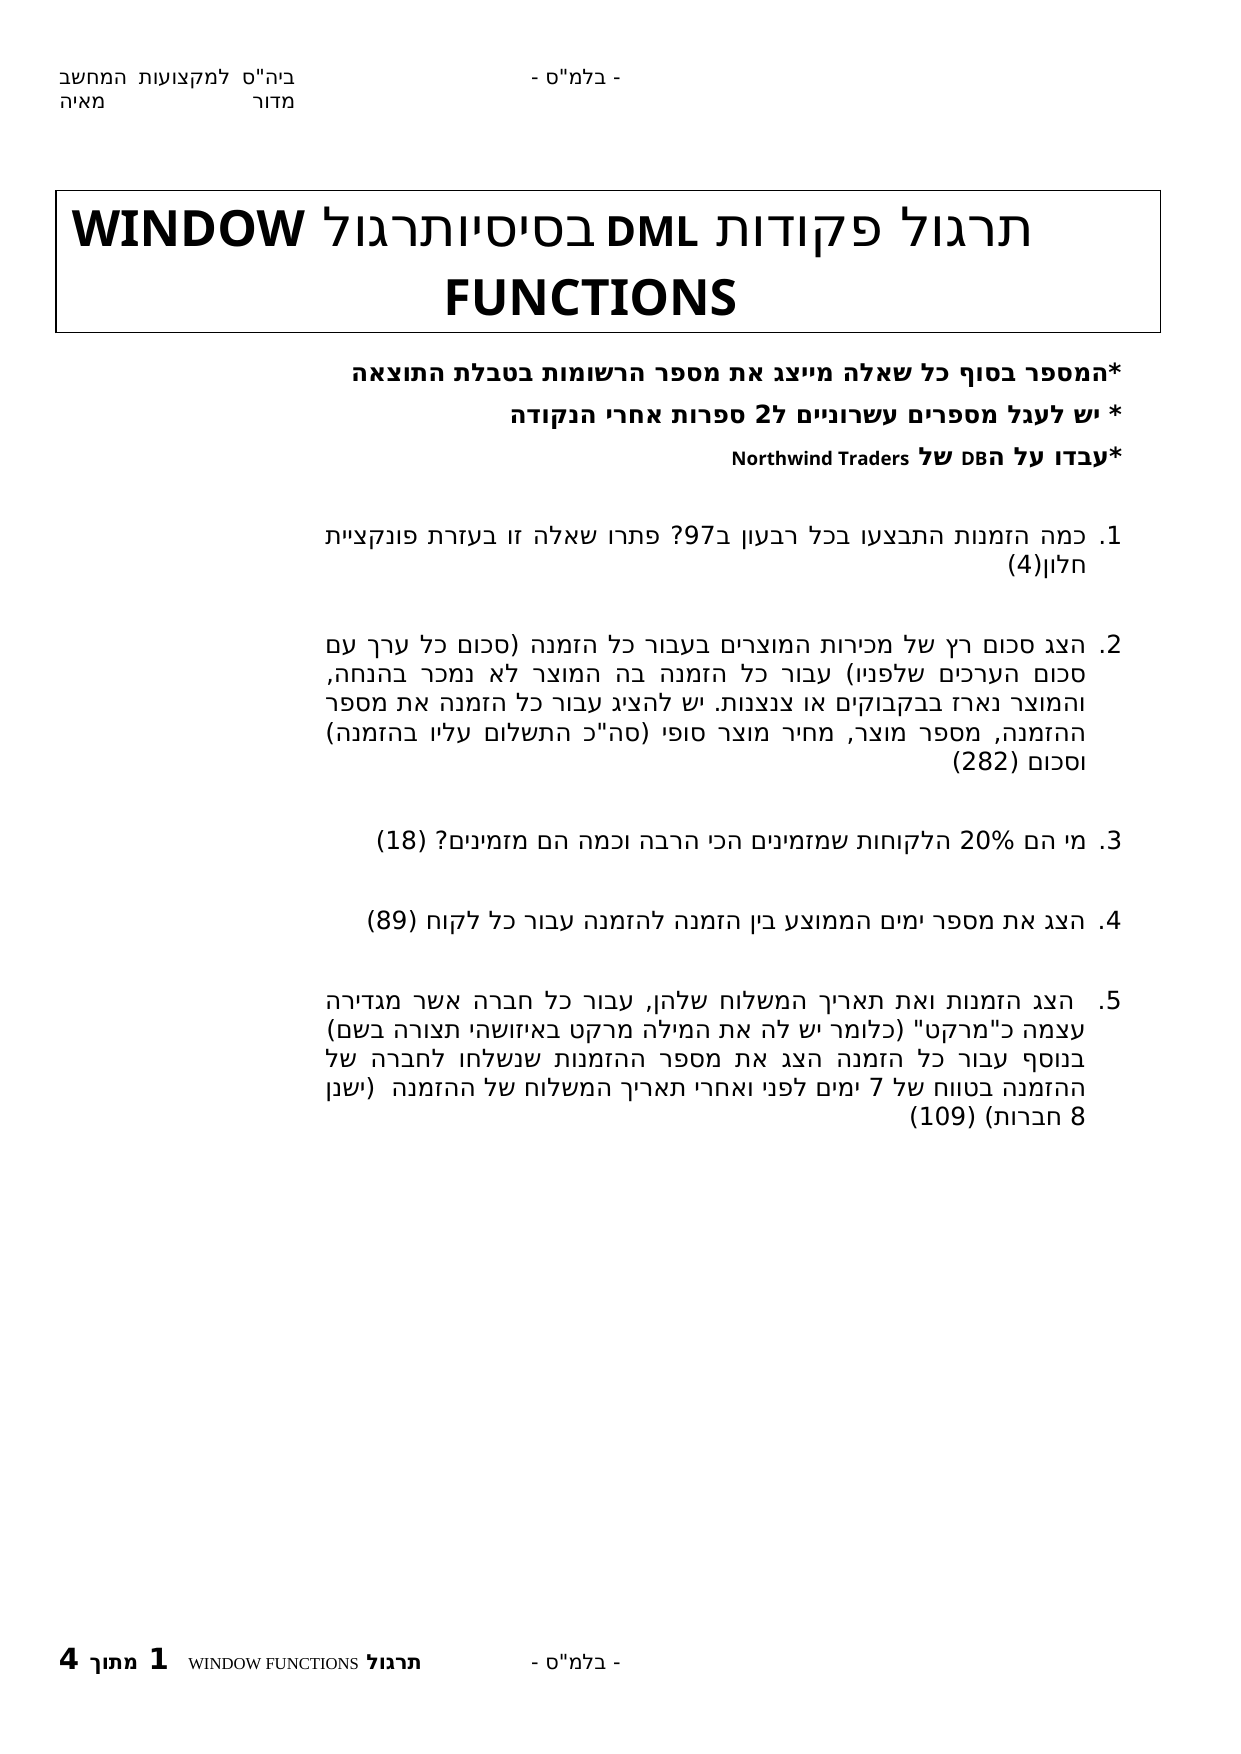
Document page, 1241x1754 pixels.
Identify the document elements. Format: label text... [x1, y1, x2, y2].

text מי הם 20% הלקוחות שמזמינים הכי הרבה וכמה הם מזמינים? (18) [325, 827, 1122, 856]
subtitle הצג הזמנות ואת תאריך המשלוח שלהן, עבור כל חברה אשר מגדירה עצמה כ"מרקט" (כלומר יש לה את המילה מרקט באיזושהי תצורה בשם) [324, 986, 1121, 1044]
subtitle בנוסף עבור כל הזמנה הצג את מספר ההזמנות שנשלחו לחברה של ההזמנה בטווח של 7 ימים לפני ואחרי תאריך המשלוח של ההזמנה (ישנן 8 חברות) (109) [324, 1044, 1086, 1132]
text הצג את מספר ימים הממוצע בין הזמנה להזמנה עבור כל לקוח (89) [324, 906, 1121, 935]
text *עבדו על הDB של Northwind Traders [59, 442, 1122, 471]
text כמה הזמנות התבצעו בכל רבעון ב97? פתרו שאלה זו בעזרת פונקציית חלון(4) [325, 521, 1122, 580]
text * יש לעגל מספרים עשרוניים ל2 ספרות אחרי הנקודה [59, 400, 1122, 429]
text *המספר בסוף כל שאלה מייצג את מספר הרשומות בטבלת התוצאה [59, 358, 1122, 387]
text תרגול WINDOW FUNCTIONS [57, 191, 1160, 332]
subtitle הצג סכום רץ של מכירות המוצרים בעבור כל הזמנה (סכום כל ערך עם סכום הערכים שלפניו) עבור כל הזמנה בה המוצר לא נמכר בהנחה, והמוצר נארז בבקבוקים או צנצנות. יש להציג עבור כל הזמנה את מספר ההזמנה, מספר מוצר, מחיר מוצר סופי (סה"כ התשלום עליו בהזמנה) וסכום (282) [325, 630, 1122, 776]
